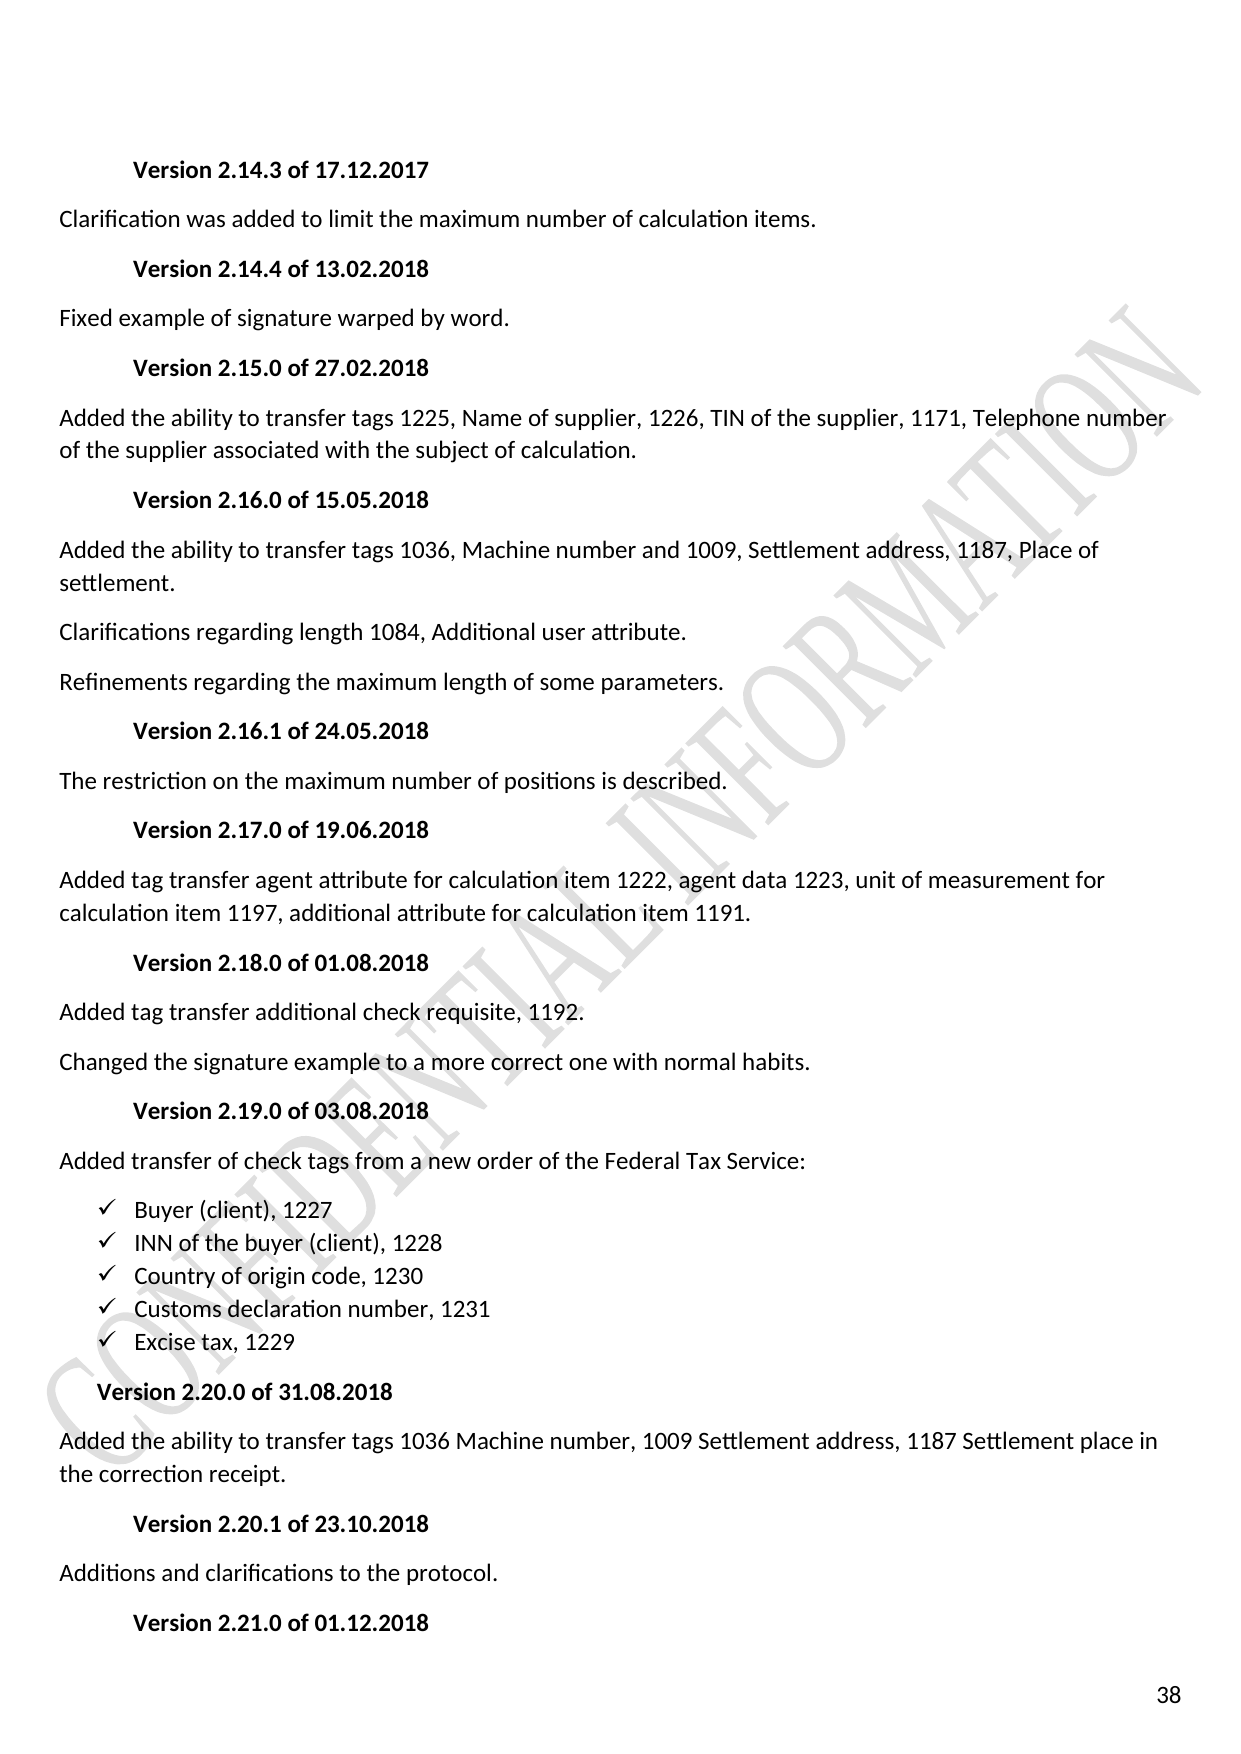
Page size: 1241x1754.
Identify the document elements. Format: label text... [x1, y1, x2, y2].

list INN of the buyer (client), 1228 [97, 1228, 1181, 1258]
list Excise tax, 1229 [97, 1326, 1181, 1357]
text The restriction on the maximum number of positions is described. [59, 765, 1181, 796]
text Added tag transfer additional check requisite, 1192. [59, 996, 1181, 1027]
text Version 2.20.0 of 31.08.2018 [59, 1376, 1181, 1406]
text Added transfer of check tags from a new order of the Federal Tax Service: [59, 1145, 1181, 1176]
list Customs declaration number, 1231 [97, 1293, 1181, 1324]
text Refinements regarding the maximum length of some parameters. [59, 666, 1181, 696]
text Version 2.16.1 of 24.05.2018 [59, 716, 1181, 746]
text Additions and clarifications to the protocol. [59, 1558, 1181, 1588]
text Version 2.14.4 of 13.02.2018 [59, 253, 1181, 283]
text Changed the signature example to a more correct one with normal habits. [59, 1046, 1181, 1076]
text Clarification was added to limit the maximum number of calculation items. [59, 203, 1181, 234]
text Version 2.19.0 of 03.08.2018 [59, 1096, 1181, 1126]
text Version 2.21.0 of 01.12.2018 [59, 1607, 1181, 1638]
text Version 2.20.1 of 23.10.2018 [59, 1508, 1181, 1538]
text Added the ability to transfer tags 1036 Machine number, 1009 Settlement address, 1187 Settlement place in the correction receipt. [59, 1426, 1181, 1489]
text Clarifications regarding length 1084, Additional user attribute. [59, 616, 1181, 647]
text Added tag transfer agent attribute for calculation item 1222, agent data 1223, unit of measurement for calculation item 1197, additional attribute for calculation item 1191. [59, 864, 1181, 928]
text Version 2.14.3 of 17.12.2017 [59, 154, 1181, 184]
text Version 2.17.0 of 19.06.2018 [59, 815, 1181, 845]
text Fixed example of signature warped by word. [59, 303, 1181, 333]
list Buyer (client), 1227 [97, 1195, 1181, 1225]
text Version 2.18.0 of 01.08.2018 [59, 947, 1181, 977]
text Added the ability to transfer tags 1036, Machine number and 1009, Settlement address, 1187, Place of settlement. [59, 534, 1181, 597]
list Country of origin code, 1230 [97, 1261, 1181, 1291]
text Version 2.15.0 of 27.02.2018 [59, 352, 1181, 383]
text Added the ability to transfer tags 1225, Name of supplier, 1226, TIN of the supplier, 1171, Telephone number of the supplier associated with the subject of calculation. [59, 402, 1181, 465]
text Version 2.16.0 of 15.05.2018 [59, 484, 1181, 515]
